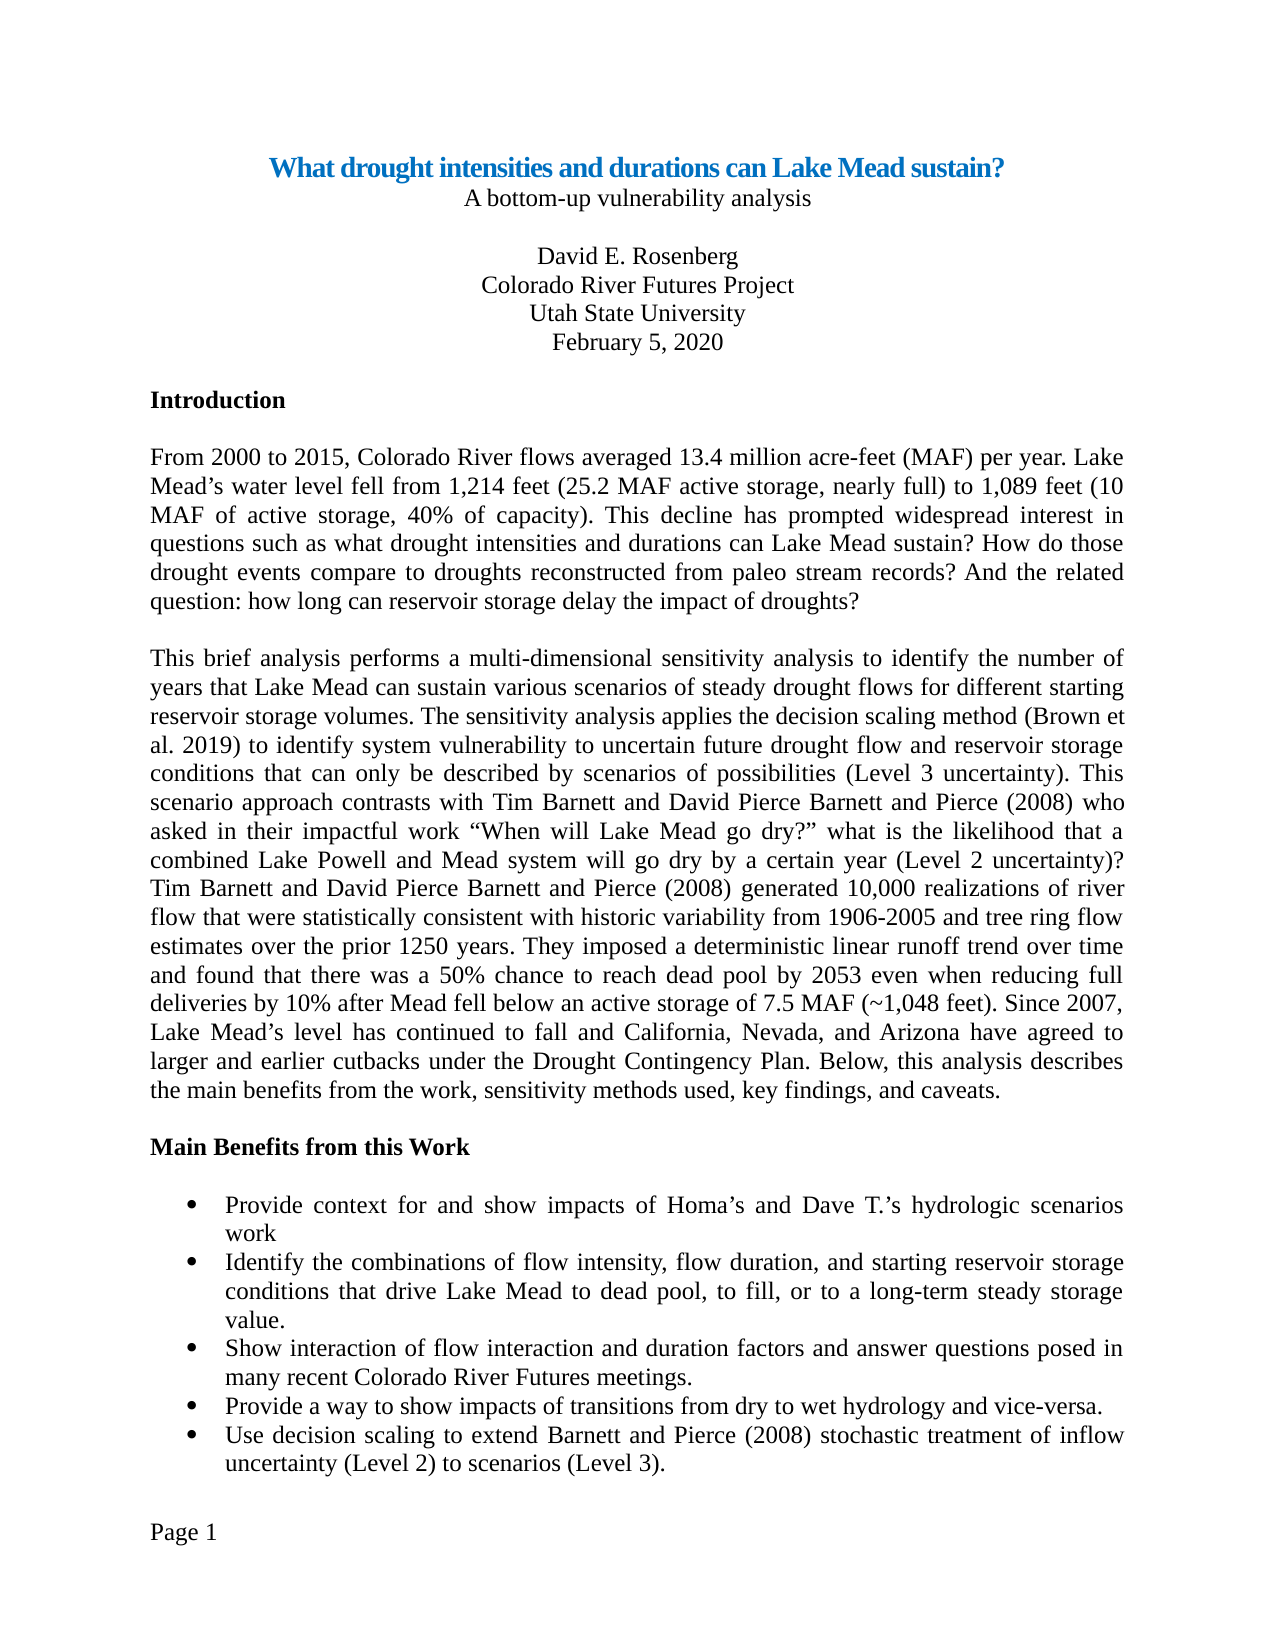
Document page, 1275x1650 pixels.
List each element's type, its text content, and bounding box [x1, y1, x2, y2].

list Identify the combinations of flow intensity, flow duration, and starting reservoir storage conditions that drive Lake Mead to dead pool, to fill, or to a long-term steady storage value. [187, 1247, 1125, 1333]
list Provide context for and show impacts of Homa’s and Dave T.’s hydrologic scenarios work [187, 1190, 1125, 1247]
text February 5, 2020 [150, 327, 1125, 356]
list Show interaction of flow interaction and duration factors and answer questions posed in many recent Colorado River Futures meetings. [187, 1333, 1125, 1391]
subtitle Main Benefits from this Work [150, 1132, 1125, 1161]
subtitle Introduction [150, 385, 1125, 413]
list Use decision scaling to extend Barnett and Pierce (2008) stochastic treatment of inflow uncertainty (Level 2) to scenarios (Level 3). [187, 1420, 1125, 1477]
text David E. Rosenberg [150, 241, 1125, 270]
title What drought intensities and durations can Lake Mead sustain? [150, 150, 1125, 183]
text A bottom-up vulnerability analysis [150, 183, 1125, 212]
text Colorado River Futures Project [150, 270, 1125, 298]
text Utah State University [150, 298, 1125, 327]
text From 2000 to 2015, Colorado River flows averaged 13.4 million acre-feet (MAF) per year. Lake Mead’s water level fell from 1,214 feet (25.2 MAF active storage, nearly full) to 1,089 feet (10 MAF of active storage, 40% of capacity). This decline has prompted widespread interest in questions such as what drought intensities and durations can Lake Mead sustain? How do those drought events compare to droughts reconstructed from paleo stream records? And the related question: how long can reservoir storage delay the impact of droughts? [150, 442, 1125, 615]
text This brief analysis performs a multi-dimensional sensitivity analysis to identify the number of years that Lake Mead can sustain various scenarios of steady drought flows for different starting reservoir storage volumes. The sensitivity analysis applies the decision scaling method (Brown et al. 2019) to identify system vulnerability to uncertain future drought flow and reservoir storage conditions that can only be described by scenarios of possibilities (Level 3 uncertainty). This scenario approach contrasts with Tim Barnett and David Pierce Barnett and Pierce (2008) who asked in their impactful work “When will Lake Mead go dry?” what is the likelihood that a combined Lake Powell and Mead system will go dry by a certain year (Level 2 uncertainty)? Tim Barnett and David Pierce Barnett and Pierce (2008) generated 10,000 realizations of river flow that were statistically consistent with historic variability from 1906-2005 and tree ring flow estimates over the prior 1250 years. They imposed a deterministic linear runoff trend over time and found that there was a 50% chance to reach dead pool by 2053 even when reducing full deliveries by 10% after Mead fell below an active storage of 7.5 MAF (~1,048 feet). Since 2007, Lake Mead’s level has continued to fall and California, Nevada, and Arizona have agreed to larger and earlier cutbacks under the Drought Contingency Plan. Below, this analysis describes the main benefits from the work, sensitivity methods used, key findings, and caveats. [150, 643, 1125, 1103]
list Provide a way to show impacts of transitions from dry to wet hydrology and vice-versa. [187, 1391, 1125, 1420]
